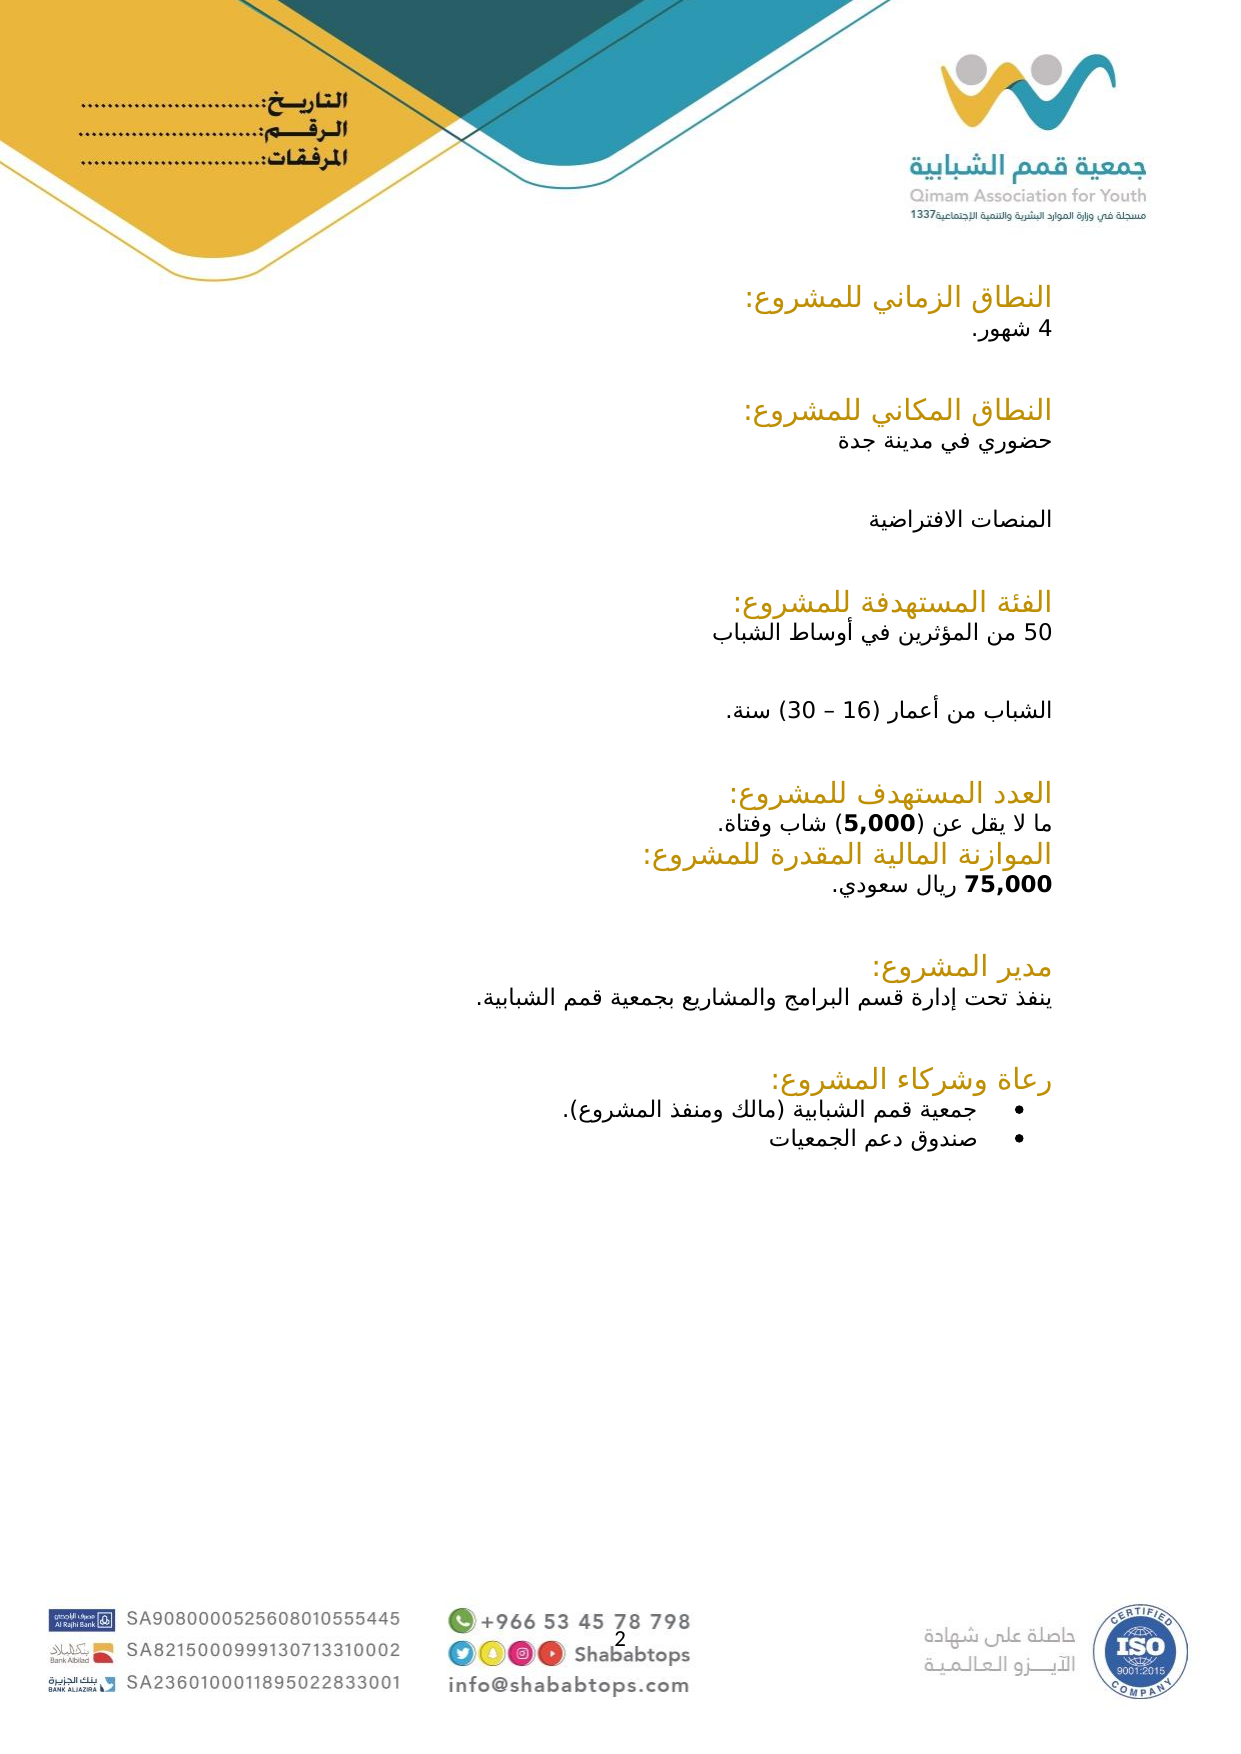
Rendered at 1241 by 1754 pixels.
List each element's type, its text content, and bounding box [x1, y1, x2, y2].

text المنصات الافتراضية [187, 506, 1053, 533]
text الشباب من أعمار (16 – 30) سنة. [187, 698, 1053, 724]
picture [0, 0, 1241, 1734]
text النطاق الزماني للمشروع: [187, 281, 1053, 315]
text مدير المشروع: [187, 950, 1053, 984]
text العدد المستهدف للمشروع: [187, 776, 1053, 810]
text حضوري في مدينة جدة [187, 427, 1053, 454]
text 4 شهور. [187, 315, 1053, 341]
text النطاق المكاني للمشروع: [187, 393, 1053, 427]
text رعاة وشركاء المشروع: [187, 1062, 1053, 1096]
text ينفذ تحت إدارة قسم البرامج والمشاريع بجمعية قمم الشبابية. [187, 984, 1053, 1010]
text الموازنة المالية المقدرة للمشروع: [187, 837, 1053, 871]
text ما لا يقل عن (5,000) شاب وفتاة. [187, 810, 1053, 837]
text الفئة المستهدفة للمشروع: [187, 585, 1053, 619]
list جمعية قمم الشبابية (مالك ومنفذ المشروع). [187, 1096, 1015, 1123]
list صندوق دعم الجمعيات [187, 1125, 1015, 1152]
text 75,000 ريال سعودي. [187, 871, 1053, 898]
text 50 من المؤثرين في أوساط الشباب [187, 619, 1053, 646]
